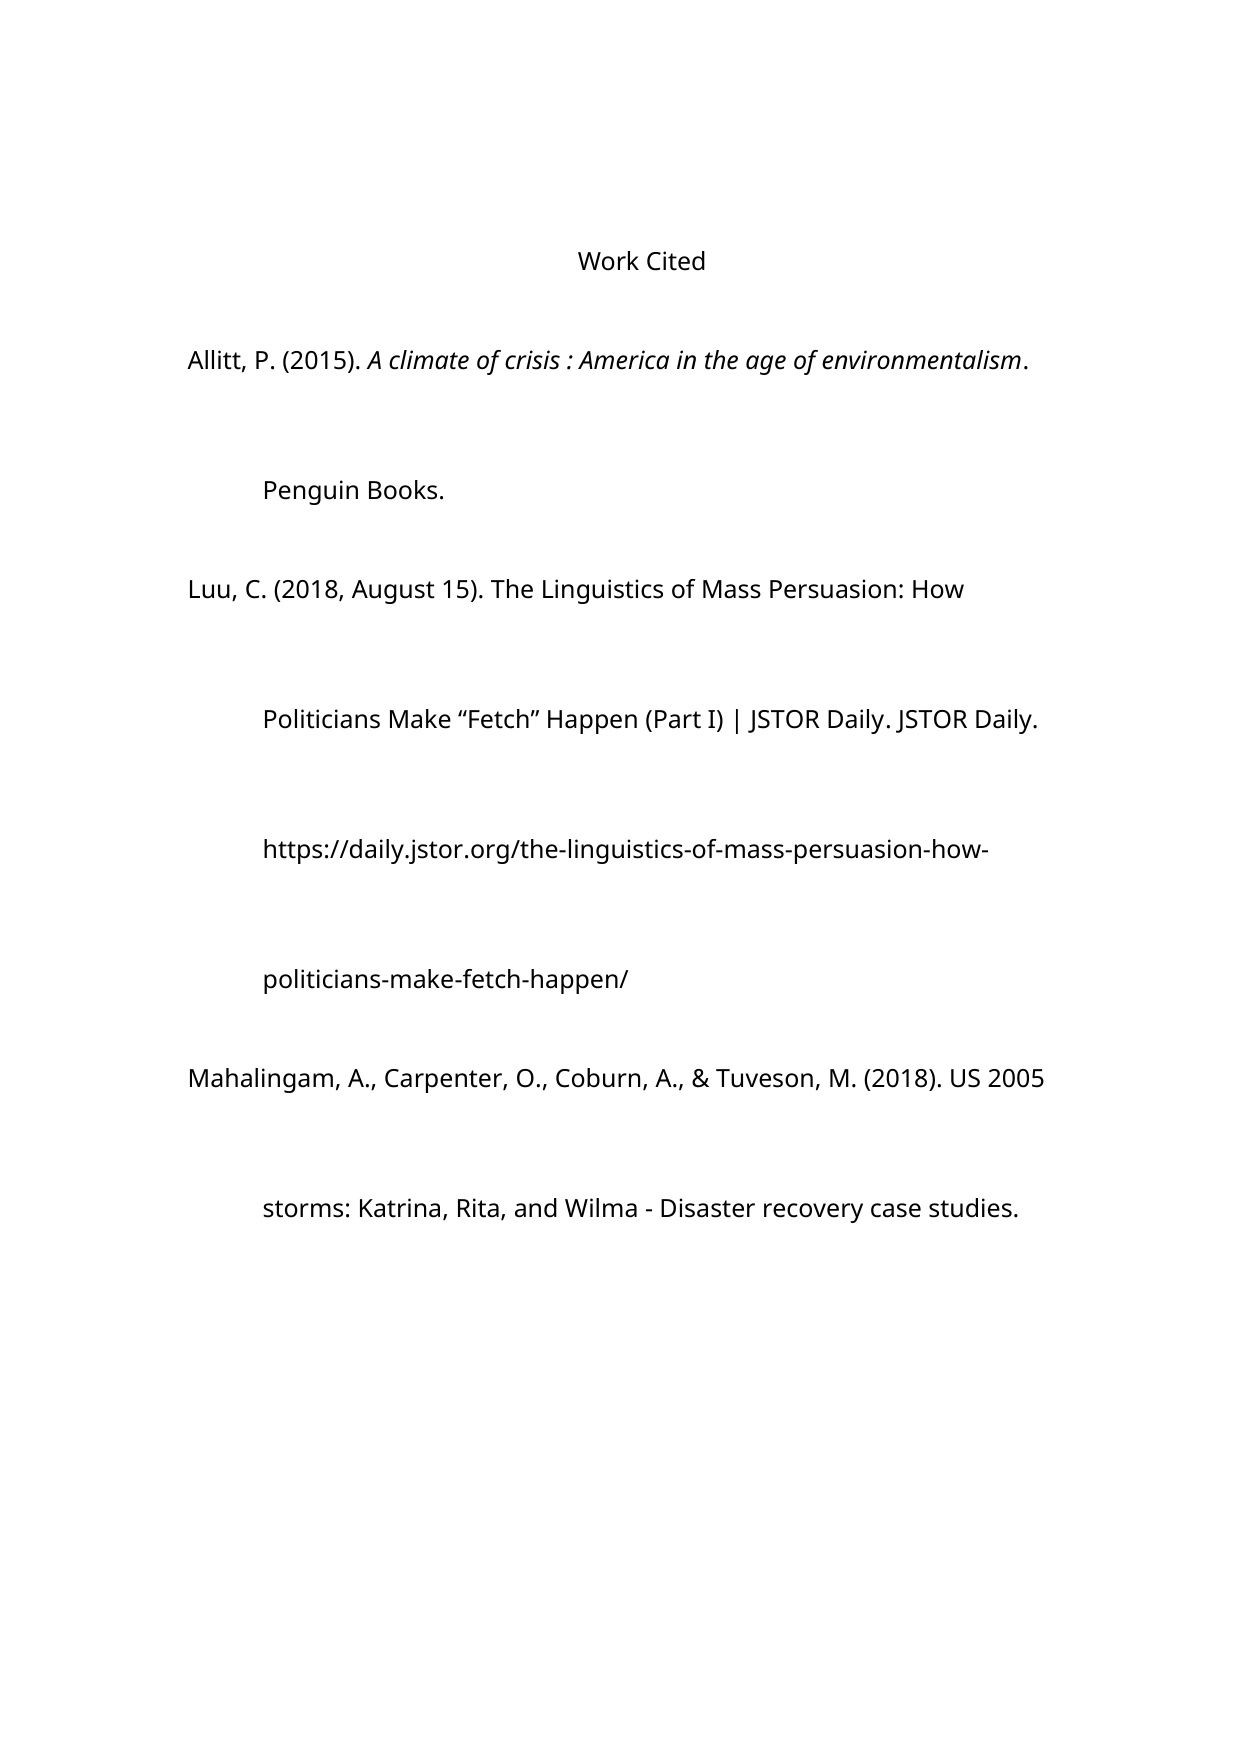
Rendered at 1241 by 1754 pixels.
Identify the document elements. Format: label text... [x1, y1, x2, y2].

list Work Cited [187, 228, 1053, 293]
text Mahalingam, A., Carpenter, O., Coburn, A., & Tuveson, M. (2018). US 2005 storms: Katrina, Rita, and Wilma - Disaster recovery case studies. [187, 1046, 1053, 1241]
text Allitt, P. (2015). A climate of crisis : America in the age of environmentalism. Penguin Books. [187, 328, 1053, 523]
text Luu, C. (2018, August 15). The Linguistics of Mass Persuasion: How Politicians Make “Fetch” Happen (Part I) | JSTOR Daily. JSTOR Daily. https://daily.jstor.org/the-linguistics-of-mass-persuasion-how-politicians-make-fetch-happen/ [187, 557, 1053, 1012]
